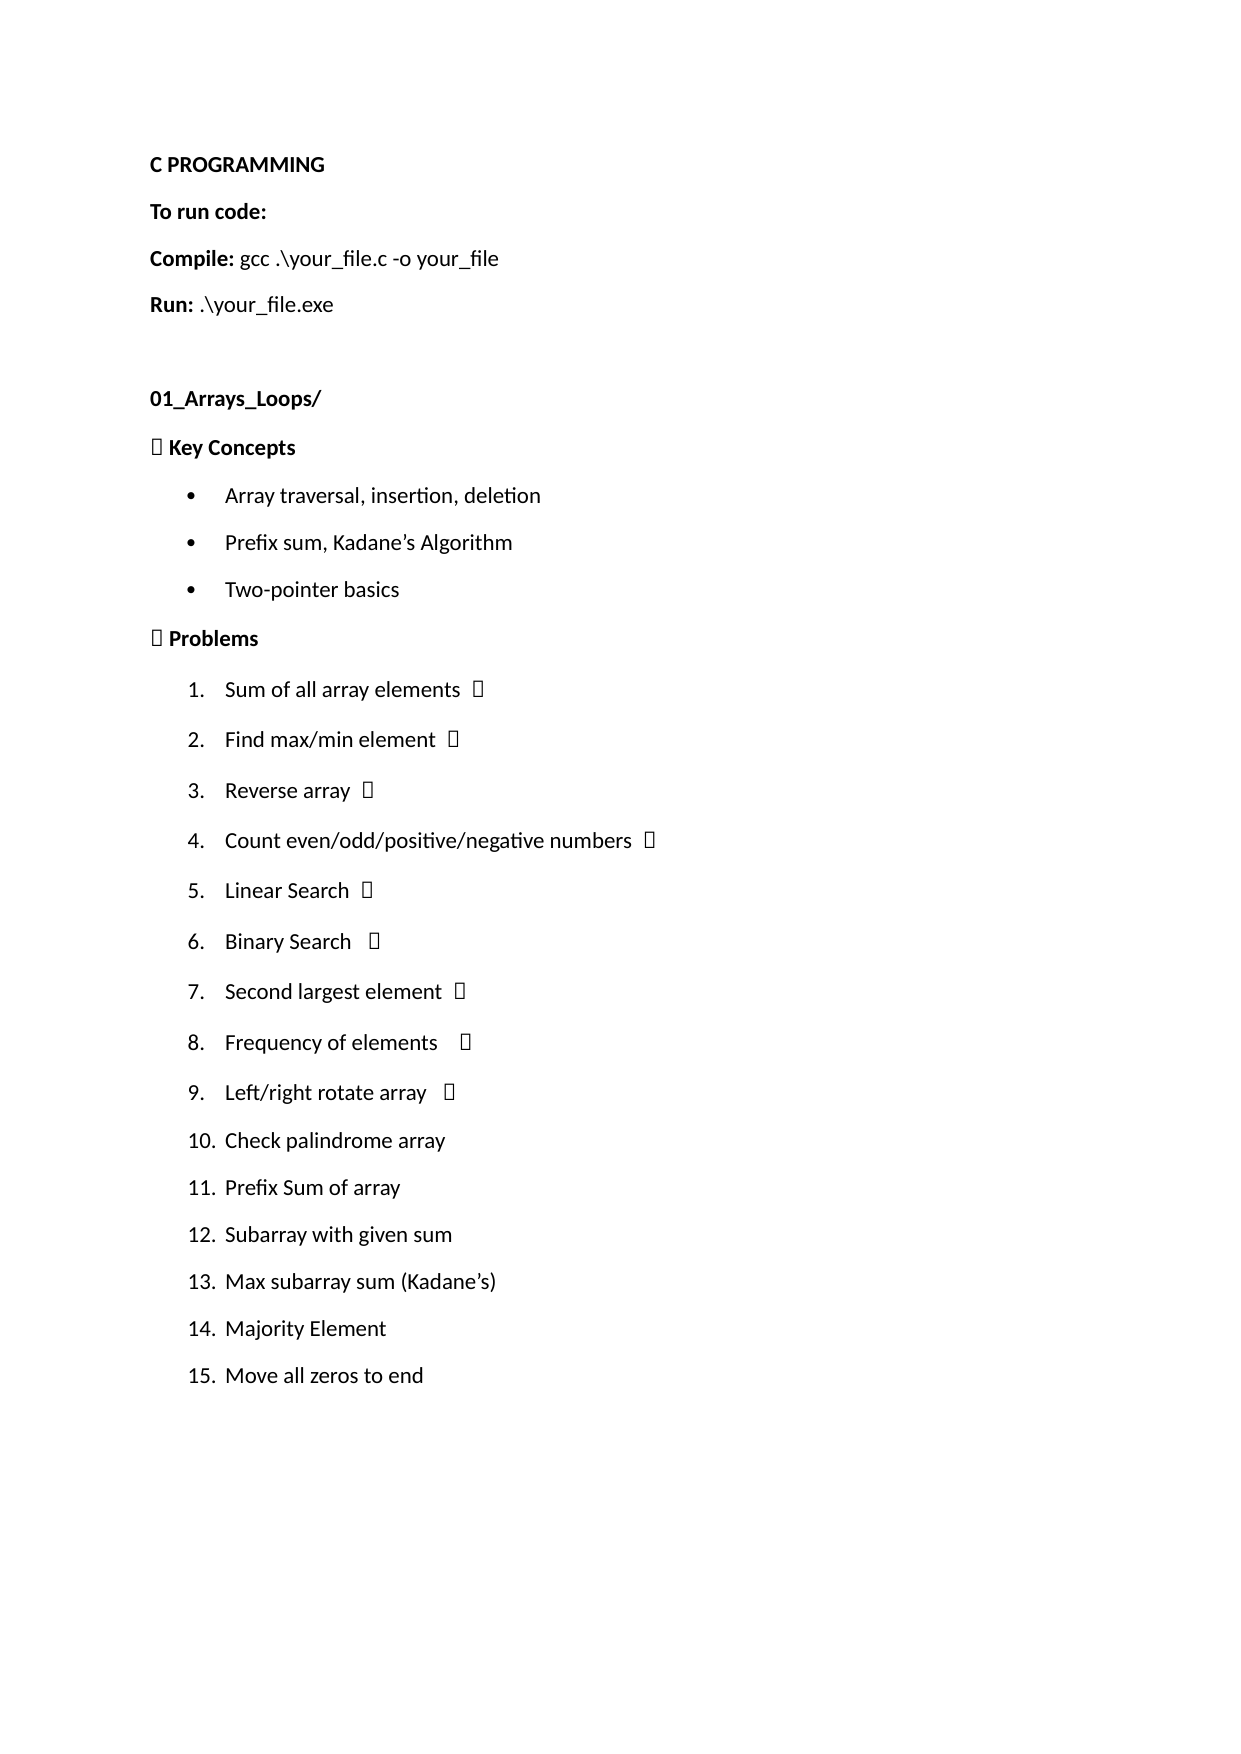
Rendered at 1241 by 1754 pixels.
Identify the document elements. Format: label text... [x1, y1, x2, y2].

list Find max/min element ✅ [187, 723, 1090, 754]
list Frequency of elements ✅ [187, 1026, 1090, 1057]
list Sum of all array elements ✅ [187, 673, 1090, 704]
list Left/right rotate array ✅ [187, 1076, 1090, 1107]
text C PROGRAMMING [150, 150, 1090, 178]
text ✅ Problems [150, 622, 1090, 653]
list Array traversal, insertion, deletion [187, 482, 1090, 510]
list Binary Search ✅ [187, 925, 1090, 956]
list Move all zeros to end [187, 1361, 1090, 1389]
list Max subarray sum (Kadane’s) [187, 1267, 1090, 1295]
list Count even/odd/positive/negative numbers ✅ [187, 824, 1090, 855]
list Prefix Sum of array [187, 1173, 1090, 1201]
text 01_Arrays_Loops/ [150, 384, 1090, 412]
text Compile: gcc .\your_file.c -o your_file [150, 244, 1090, 272]
list Reverse array ✅ [187, 773, 1090, 805]
list Check palindrome array [187, 1126, 1090, 1154]
list Majority Element [187, 1314, 1090, 1342]
list Two-pointer basics [187, 575, 1090, 603]
list Linear Search ✅ [187, 874, 1090, 906]
list Subarray with given sum [187, 1220, 1090, 1248]
list Prefix sum, Kadane’s Algorithm [187, 528, 1090, 557]
text To run code: [150, 197, 1090, 225]
text Run: .\your_file.exe [150, 291, 1090, 319]
text 🔹 Key Concepts [150, 431, 1090, 462]
list Second largest element ✅ [187, 975, 1090, 1006]
